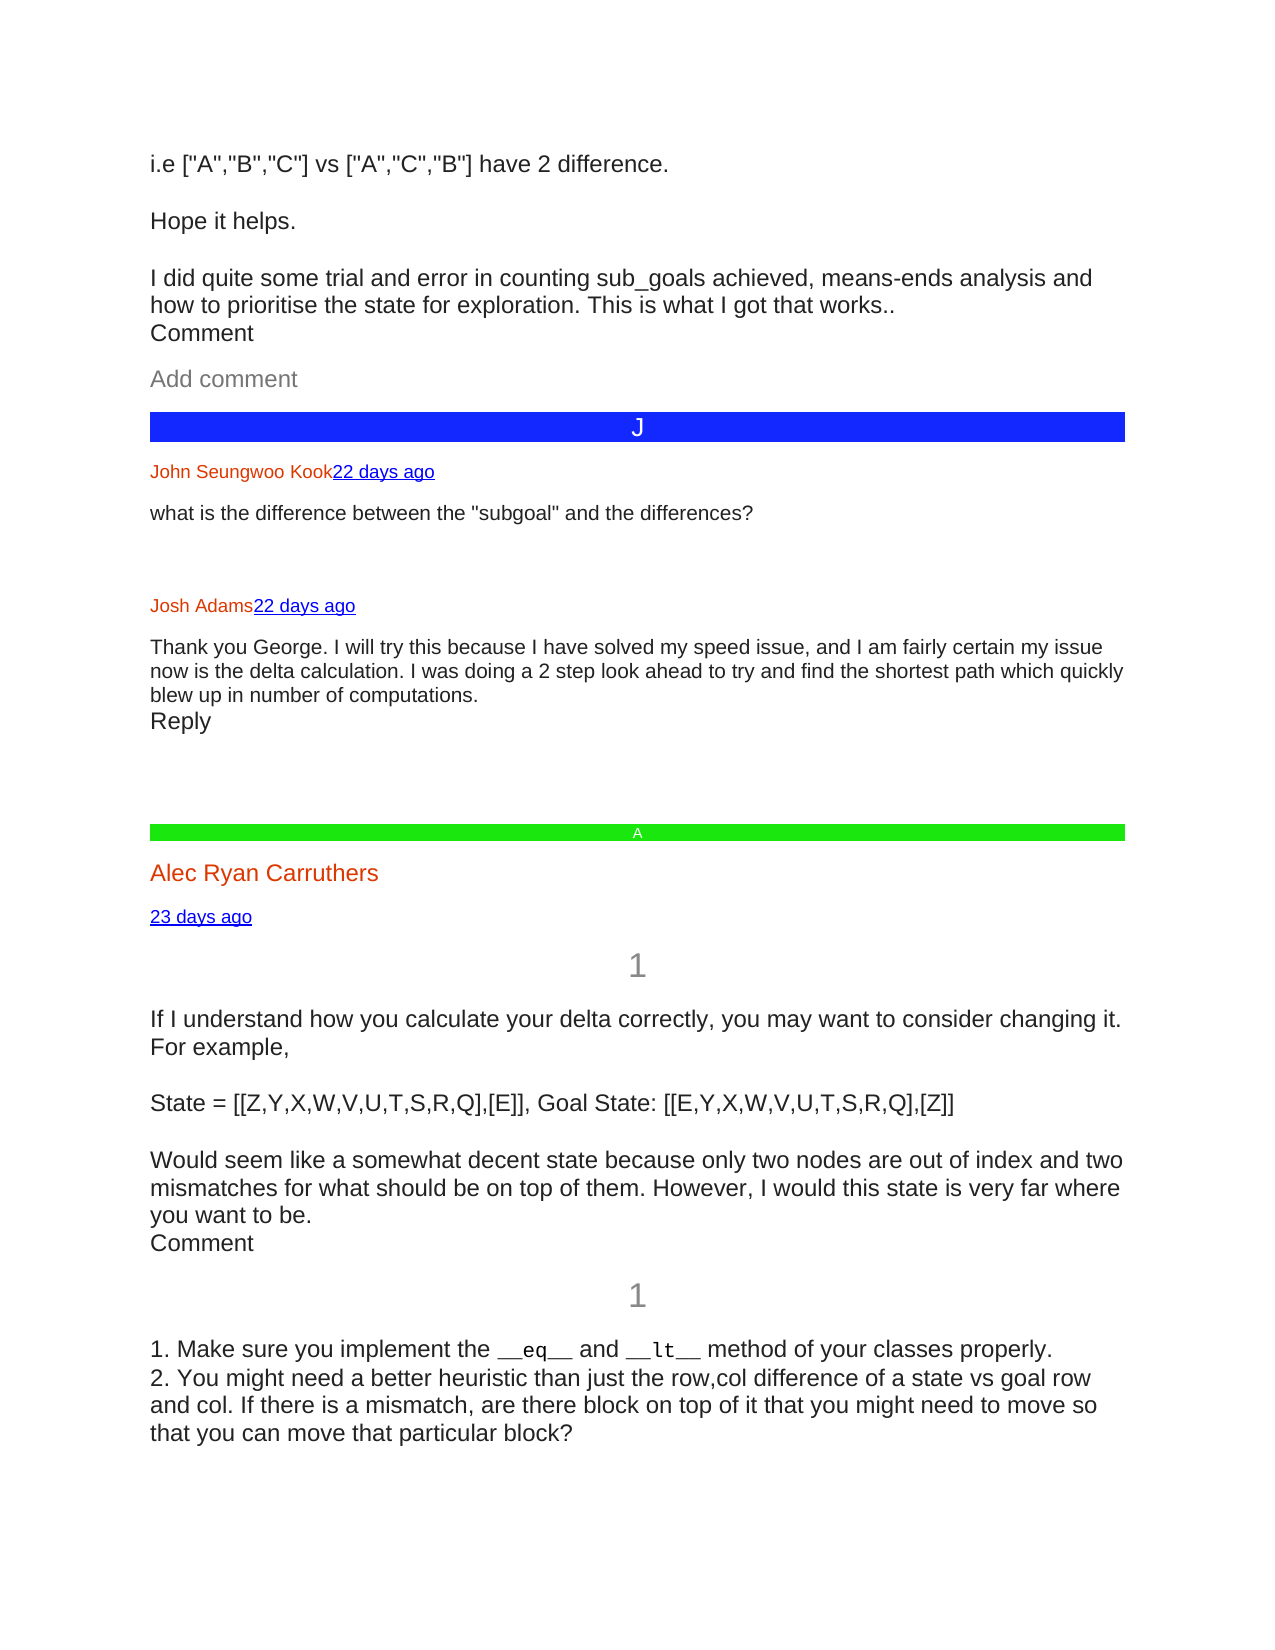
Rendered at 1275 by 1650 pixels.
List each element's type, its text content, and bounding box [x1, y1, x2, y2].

text State = [[Z,Y,X,W,V,U,T,S,R,Q],[E]], Goal State: [[E,Y,X,W,V,U,T,S,R,Q],[Z]] [150, 1089, 1125, 1117]
text If I understand how you calculate your delta correctly, you may want to consider changing it. For example, [150, 1005, 1125, 1060]
text 1. Make sure you implement the __eq__ and __lt__ method of your classes properly. 2. You might need a better heuristic than just the row,col difference of a state vs goal row and col. If there is a mismatch, are there block on top of it that you might need to move so that you can move that particular block? [150, 1335, 1125, 1446]
text Add comment [150, 365, 1125, 393]
text Josh Adams22 days ago [150, 595, 1125, 617]
text I did quite some trial and error in counting sub_goals achieved, means-ends analysis and how to prioritise the state for exploration. This is what I got that works.. [150, 263, 1125, 319]
text 23 days ago [150, 906, 1125, 927]
text Would seem like a somewhat decent state because only two nodes are out of index and two mismatches for what should be on top of them. However, I would this state is very far where you want to be. [150, 1146, 1125, 1229]
text John Seungwoo Kook22 days ago [150, 461, 1125, 482]
text Reply [150, 707, 1125, 735]
text Comment [150, 319, 1125, 346]
text Hope it helps. [150, 207, 1125, 234]
text A [150, 824, 1125, 841]
text what is the difference between the "subgoal" and the differences? [150, 500, 1125, 524]
text i.e ["A","B","C"] vs ["A","C","B"] have 2 difference. [150, 150, 1125, 178]
text 1 [150, 1275, 1125, 1315]
text 1 [150, 946, 1125, 985]
text Comment [150, 1229, 1125, 1256]
text J [150, 412, 1125, 442]
text Alec Ryan Carruthers [150, 859, 1125, 887]
text Thank you George. I will try this because I have solved my speed issue, and I am fairly certain my issue now is the delta calculation. I was doing a 2 step look ahead to try and find the shortest path which quickly blew up in number of computations. [150, 635, 1125, 707]
